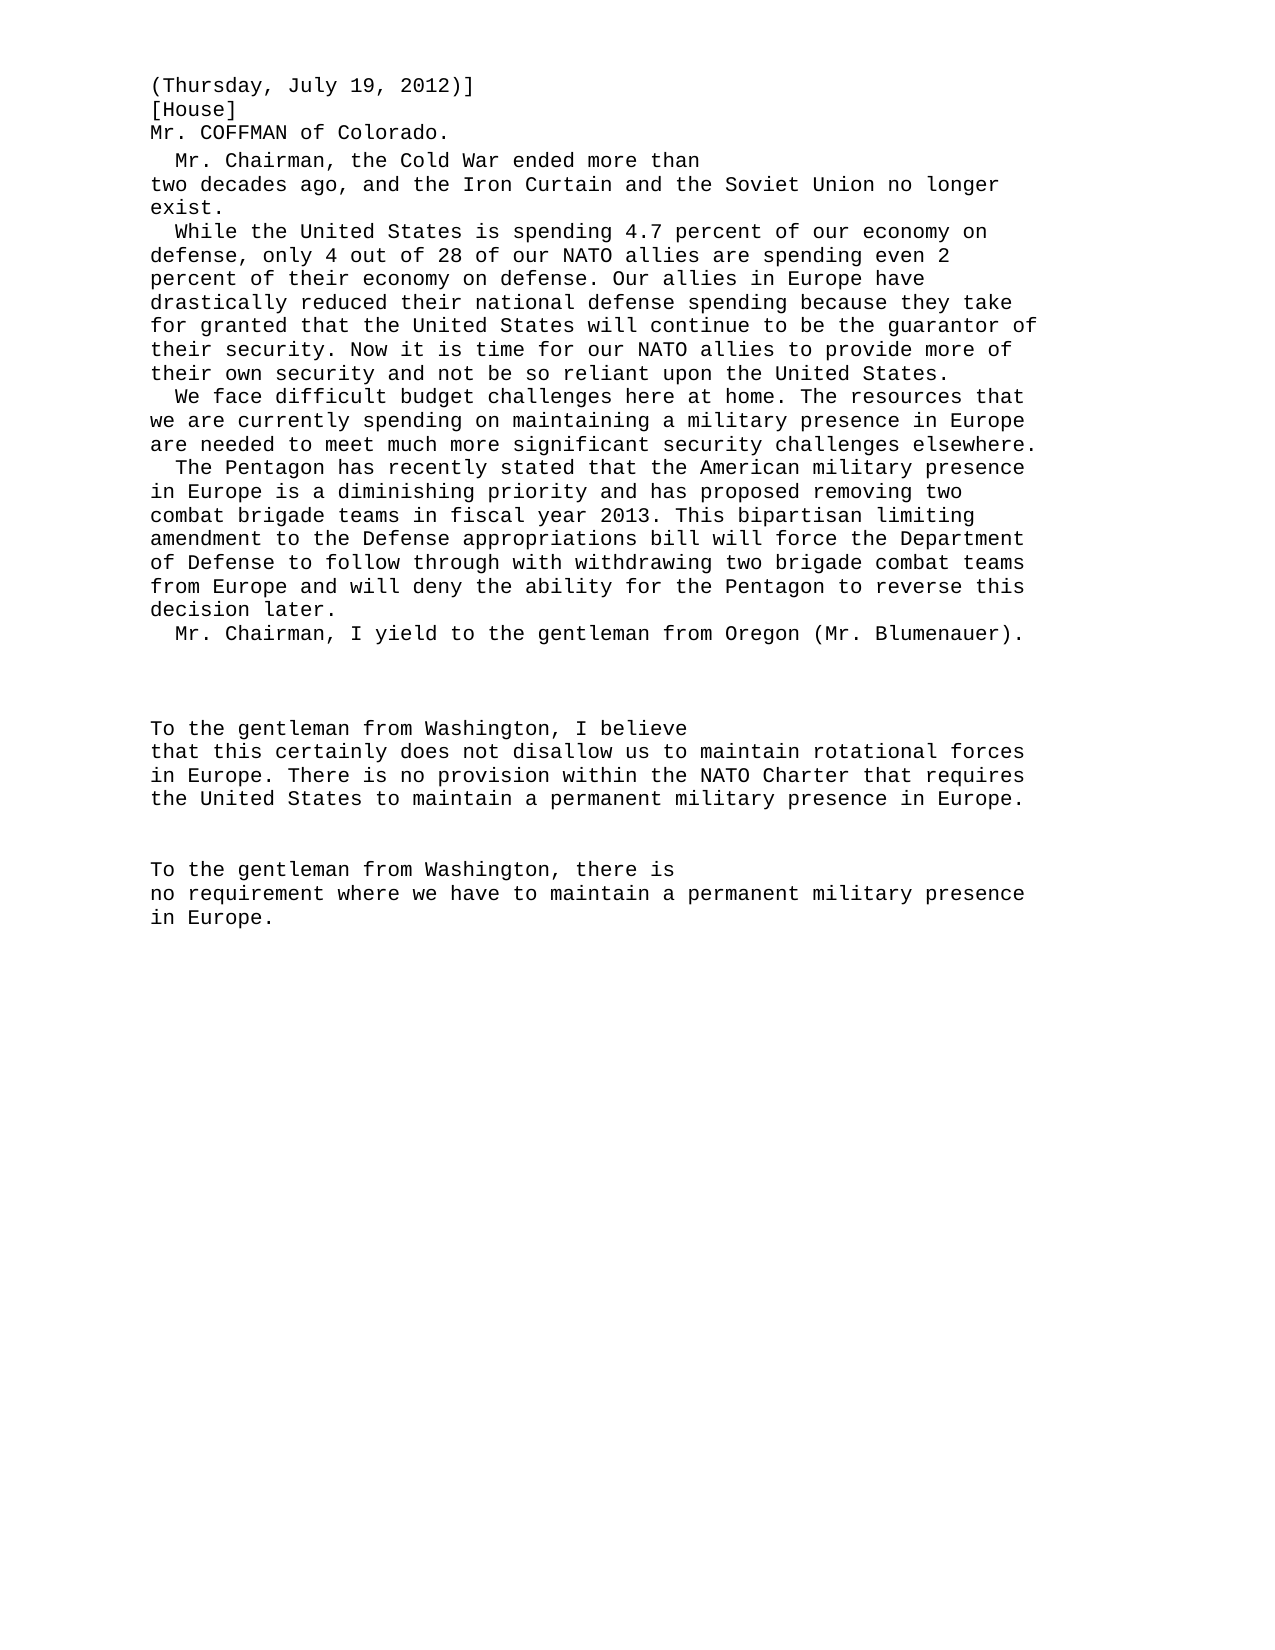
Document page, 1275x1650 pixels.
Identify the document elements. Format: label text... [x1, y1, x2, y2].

text in Europe. [150, 907, 1125, 930]
text are needed to meet much more significant security challenges elsewhere. [150, 434, 1125, 457]
text their own security and not be so reliant upon the United States. [150, 363, 1125, 386]
text percent of their economy on defense. Our allies in Europe have [150, 268, 1125, 292]
text the United States to maintain a permanent military presence in Europe. [150, 788, 1125, 812]
text combat brigade teams in fiscal year 2013. This bipartisan limiting [150, 505, 1125, 528]
text we are currently spending on maintaining a military presence in Europe [150, 410, 1125, 434]
text decision later. [150, 599, 1125, 623]
text for granted that the United States will continue to be the guarantor of [150, 316, 1125, 339]
text of Defense to follow through with withdrawing two brigade combat teams [150, 552, 1125, 576]
text To the gentleman from Washington, there is [150, 859, 1125, 883]
text Mr. Chairman, I yield to the gentleman from Oregon (Mr. Blumenauer). [150, 623, 1125, 647]
text in Europe. There is no provision within the NATO Charter that requires [150, 765, 1125, 788]
text We face difficult budget challenges here at home. The resources that [150, 386, 1125, 410]
text that this certainly does not disallow us to maintain rotational forces [150, 741, 1125, 765]
text no requirement where we have to maintain a permanent military presence [150, 883, 1125, 907]
text drastically reduced their national defense spending because they take [150, 292, 1125, 316]
text amendment to the Defense appropriations bill will force the Department [150, 528, 1125, 552]
text their security. Now it is time for our NATO allies to provide more of [150, 339, 1125, 363]
text Mr. Chairman, the Cold War ended more than [150, 150, 1125, 174]
text in Europe is a diminishing priority and has proposed removing two [150, 481, 1125, 505]
text The Pentagon has recently stated that the American military presence [150, 457, 1125, 481]
text two decades ago, and the Iron Curtain and the Soviet Union no longer [150, 174, 1125, 197]
text To the gentleman from Washington, I believe [150, 717, 1125, 741]
text While the United States is spending 4.7 percent of our economy on [150, 221, 1125, 244]
text defense, only 4 out of 28 of our NATO allies are spending even 2 [150, 244, 1125, 268]
text exist. [150, 197, 1125, 221]
text from Europe and will deny the ability for the Pentagon to reverse this [150, 576, 1125, 599]
